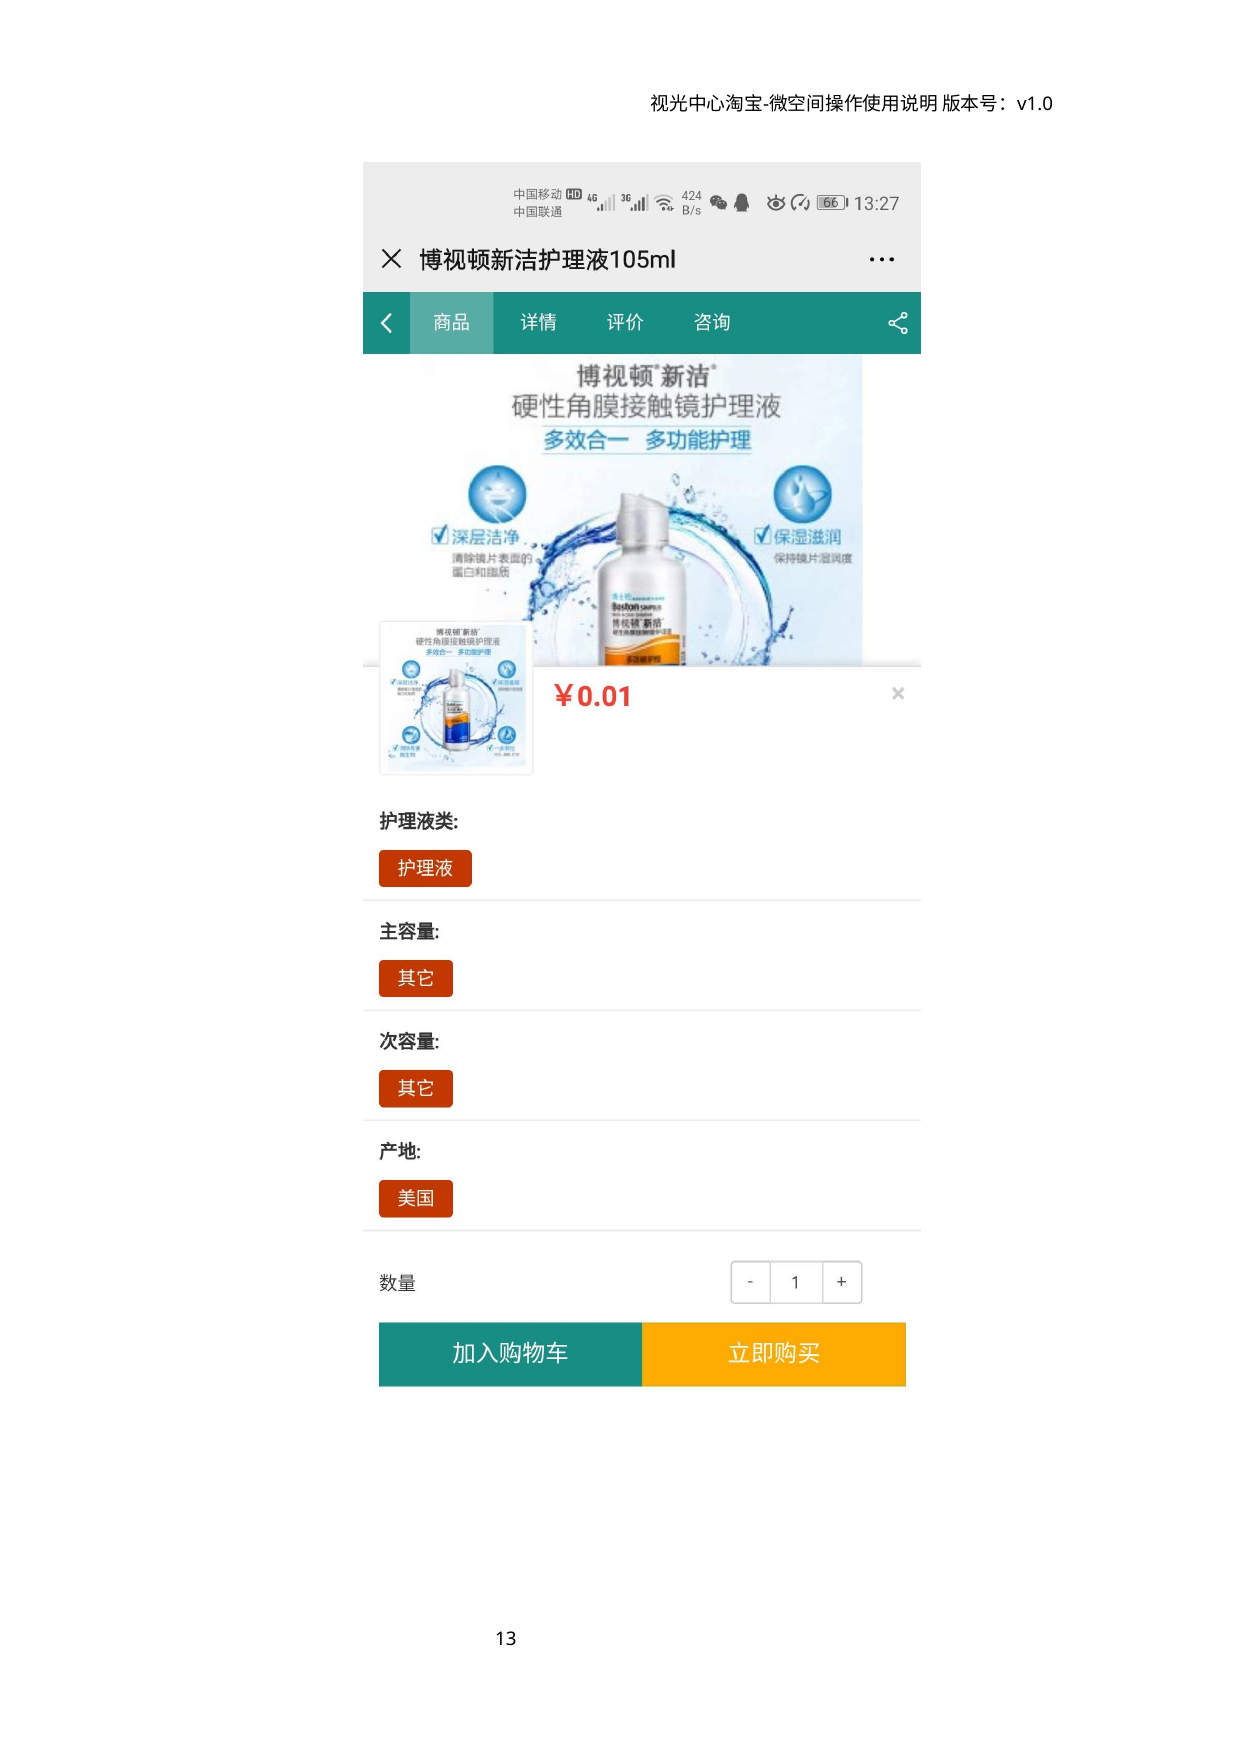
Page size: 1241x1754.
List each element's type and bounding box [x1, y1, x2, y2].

picture [363, 162, 921, 1401]
